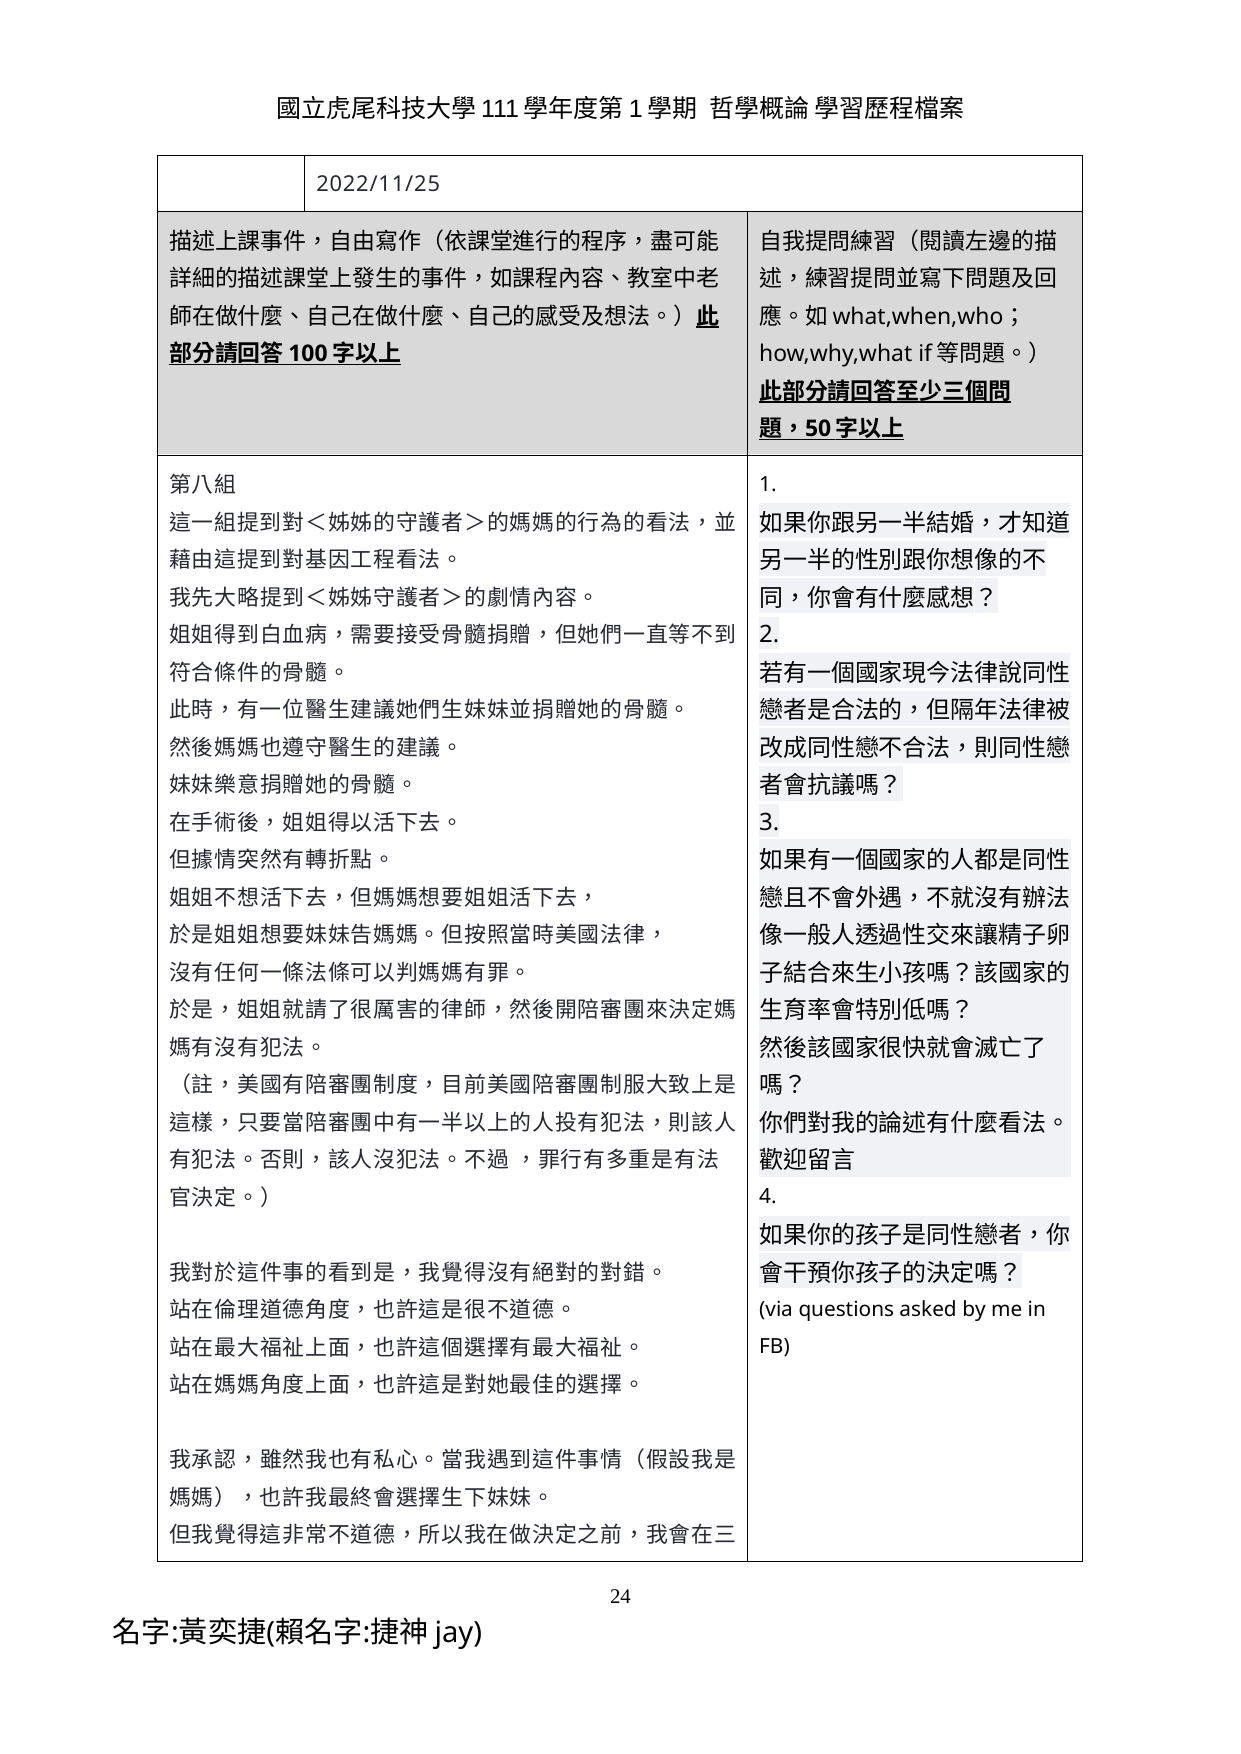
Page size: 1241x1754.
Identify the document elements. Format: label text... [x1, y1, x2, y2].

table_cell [748, 456, 1082, 1561]
table_cell [158, 156, 304, 211]
table_cell 自我提問練習（閱讀左邊的描述，練習提問並寫下問題及回應。如what,when,who；how,why,what if等問題。）此部分請回答至少三個問題，50字以上 [748, 212, 1082, 454]
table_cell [305, 156, 1082, 211]
table_cell 描述上課事件，自由寫作（依課堂進行的程序，盡可能詳細的描述課堂上發生的事件，如課程內容、教室中老師在做什麼、自己在做什麼、自己的感受及想法。）此部分請回答100字以上 [158, 212, 747, 454]
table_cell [158, 456, 747, 1561]
